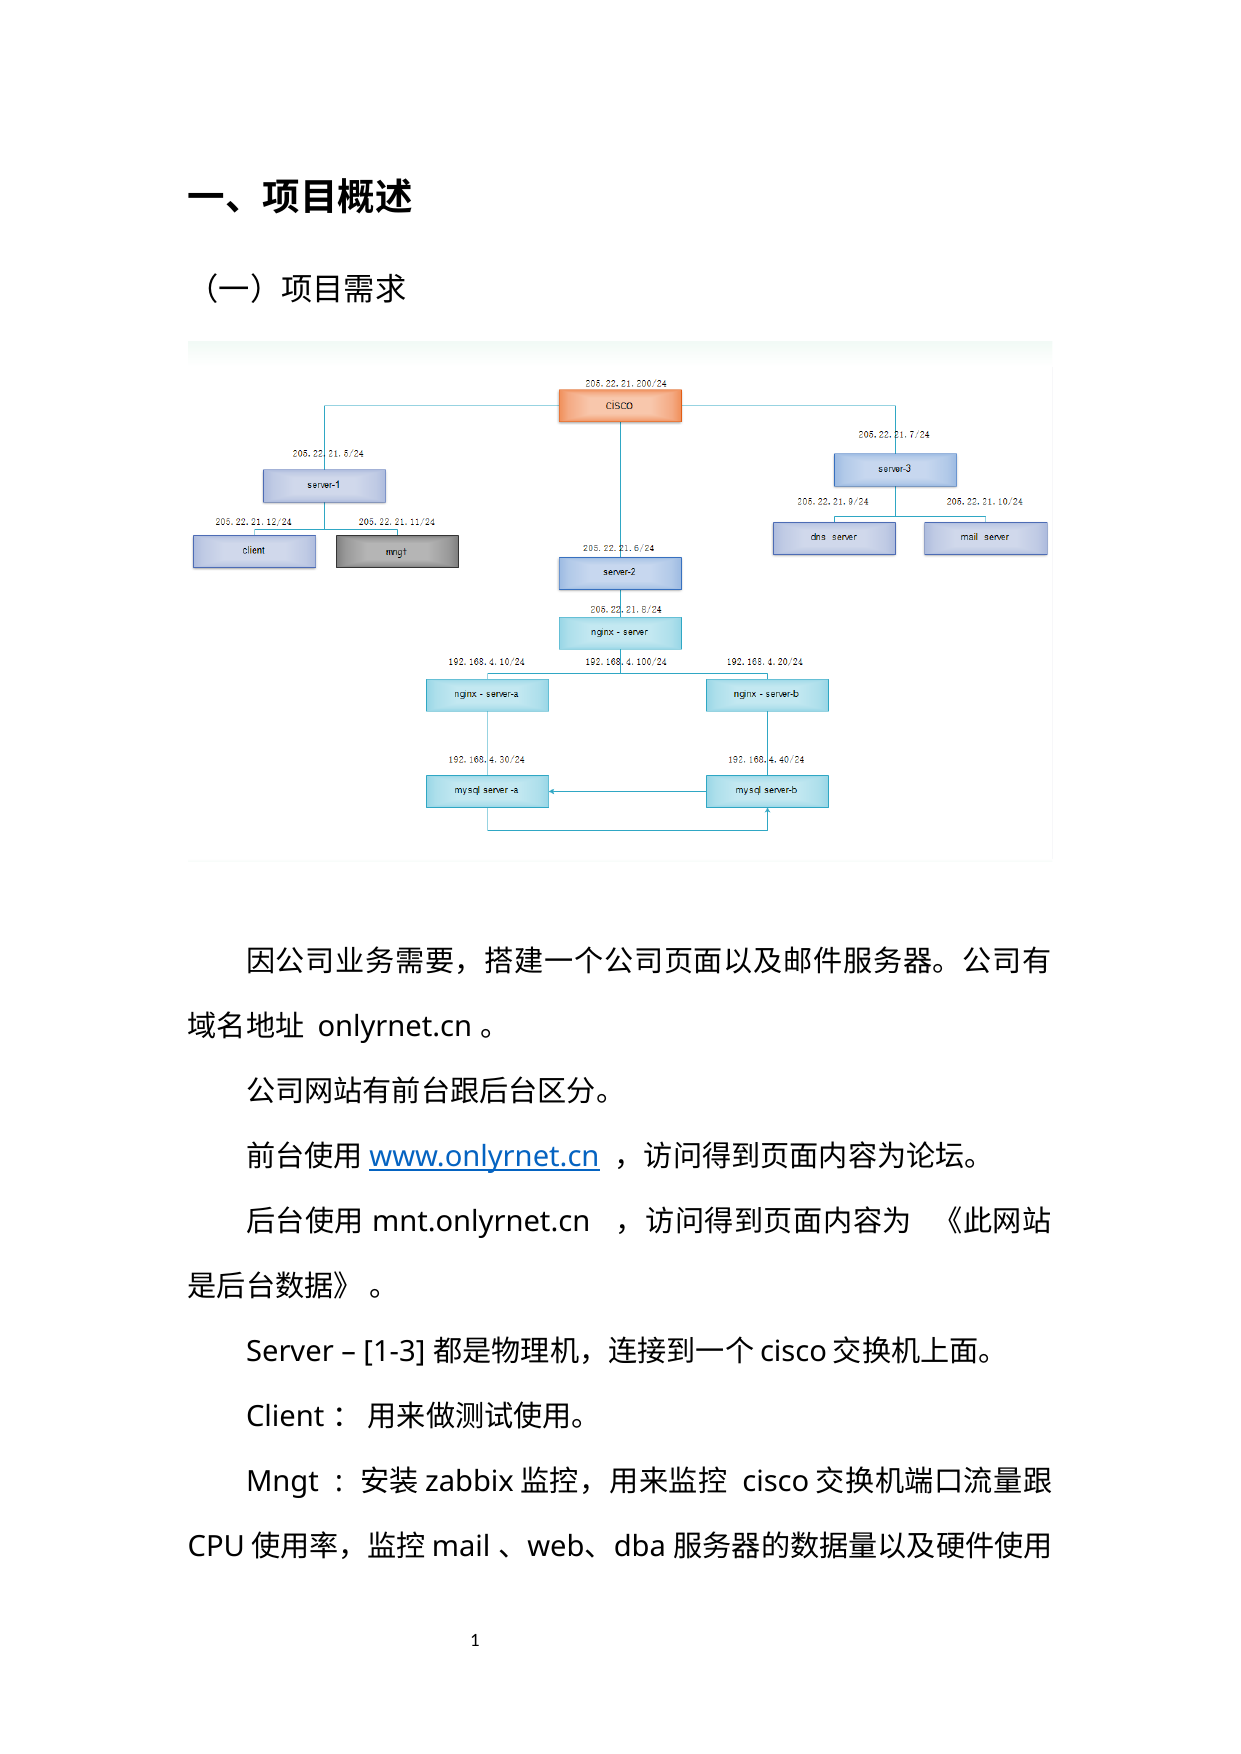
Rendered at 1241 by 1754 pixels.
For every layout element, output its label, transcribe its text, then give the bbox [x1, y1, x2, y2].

text Client ： 用来做测试使用。 [187, 1382, 1053, 1447]
text 后台使用 mnt.onlyrnet.cn ，访问得到页面内容为 《此网站是后台数据》 。 [187, 1187, 1053, 1317]
text 因公司业务需要，搭建一个公司页面以及邮件服务器。公司有域名地址 onlyrnet.cn 。 [187, 927, 1053, 1057]
text Server – [1-3] 都是物理机，连接到一个cisco交换机上面。 [187, 1317, 1053, 1382]
text 公司网站有前台跟后台区分。 [187, 1057, 1053, 1122]
picture [187, 341, 1053, 862]
text 前台使用 www.onlyrnet.cn ，访问得到页面内容为论坛。 [187, 1122, 1053, 1187]
list （一）项目需求 [187, 254, 1053, 319]
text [187, 1447, 1053, 1577]
subtitle 项目概述 [187, 162, 1053, 227]
